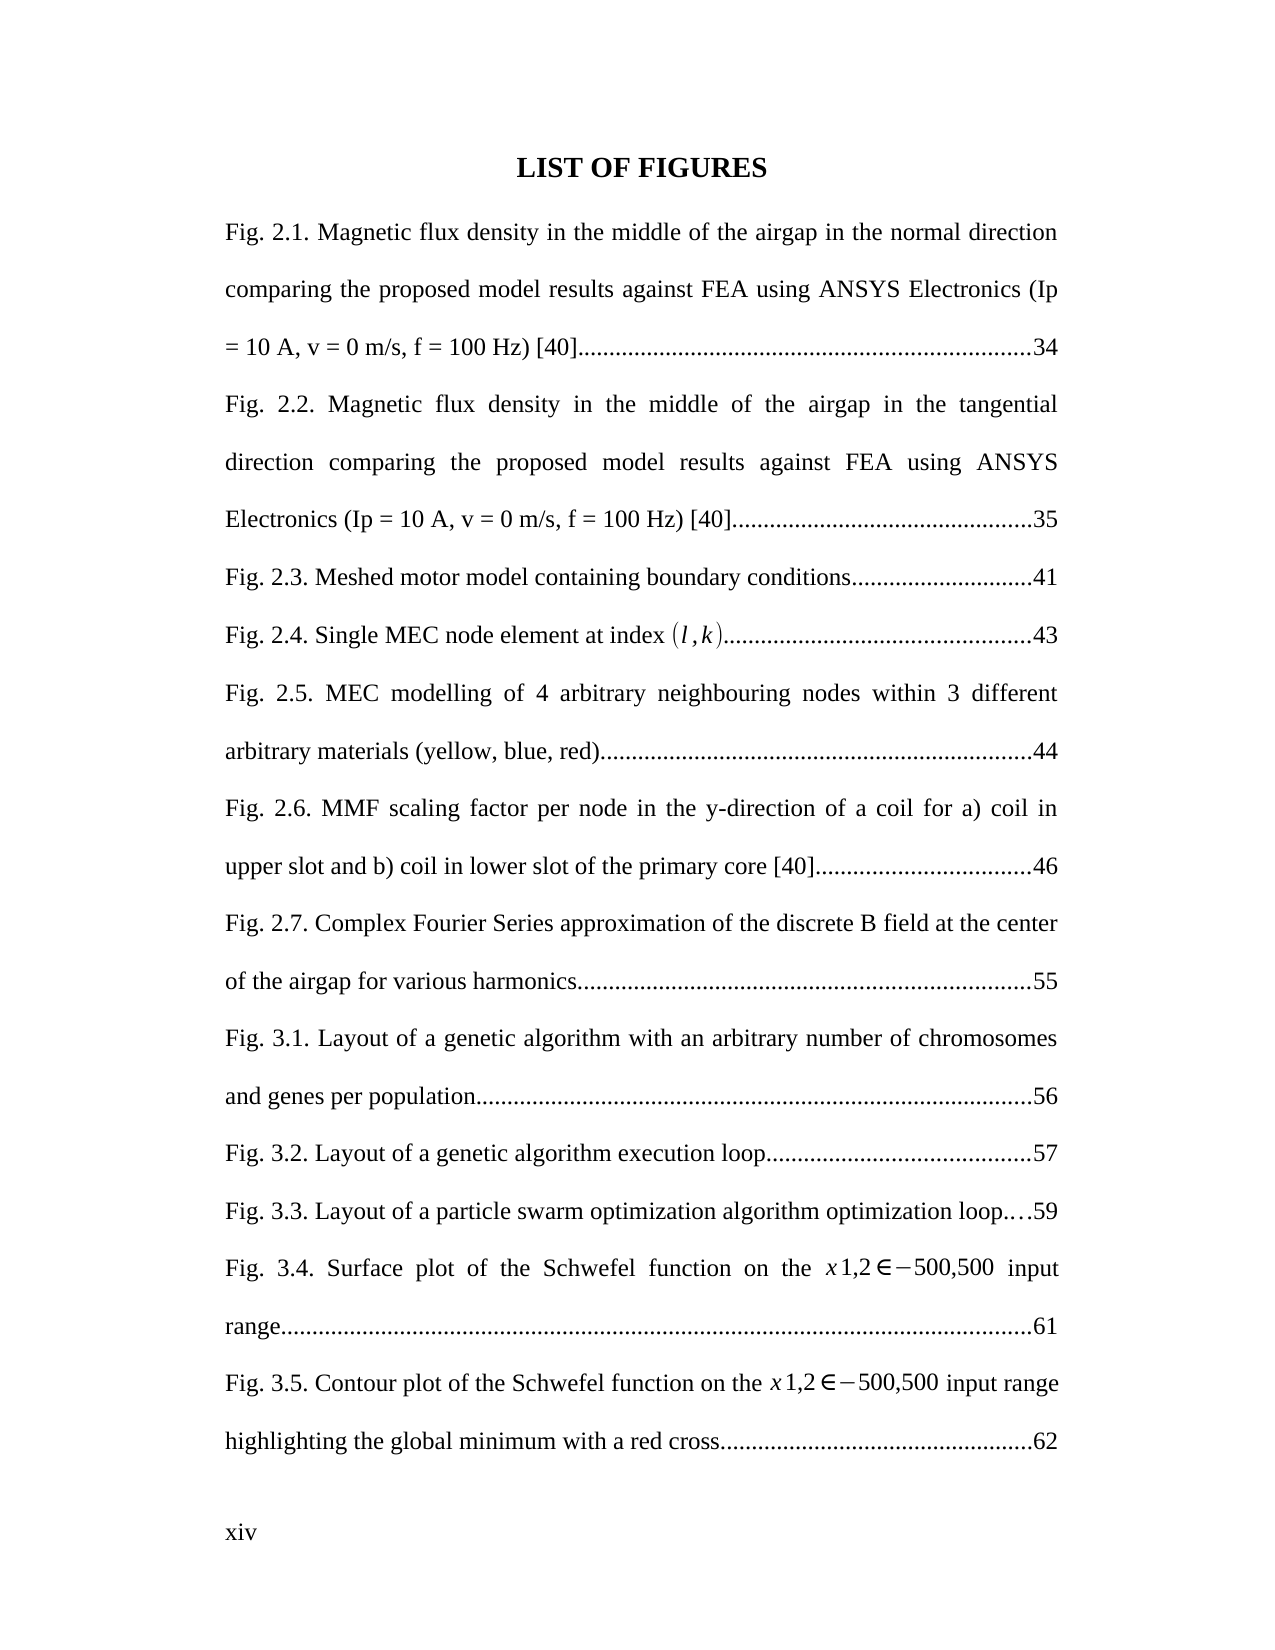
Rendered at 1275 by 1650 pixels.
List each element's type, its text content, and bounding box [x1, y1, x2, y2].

text Fig. 2.2. Magnetic flux density in the middle of the airgap in the tangential direction comparing the proposed model results against FEA using ANSYS Electronics (Ip = 10 A, v = 0 m/s, f = 100 Hz) [40]. 35 [225, 389, 1059, 533]
text Fig. 2.4. Single MEC node element at index . 43 [225, 619, 1059, 649]
text Fig. 3.1. Layout of a genetic algorithm with an arbitrary number of chromosomes and genes per population. 56 [225, 1023, 1059, 1109]
text Fig. 3.5. Contour plot of the Schwefel function on the input range highlighting the global minimum with a red cross. 62 [225, 1368, 1059, 1454]
text Fig. 2.3. Meshed motor model containing boundary conditions. 41 [225, 562, 1059, 591]
text Fig. 3.2. Layout of a genetic algorithm execution loop. 57 [225, 1138, 1059, 1167]
text Fig. 2.6. MMF scaling factor per node in the y-direction of a coil for a) coil in upper slot and b) coil in lower slot of the primary core [40]. 46 [225, 793, 1059, 879]
text Fig. 2.7. Complex Fourier Series approximation of the discrete B field at the center of the airgap for various harmonics. 55 [225, 908, 1059, 994]
text Fig. 2.1. Magnetic flux density in the middle of the airgap in the normal direction comparing the proposed model results against FEA using ANSYS Electronics (Ip = 10 A, v = 0 m/s, f = 100 Hz) [40]. 34 [225, 217, 1059, 361]
text Fig. 3.4. Surface plot of the Schwefel function on the input range. 61 [225, 1253, 1059, 1339]
text Fig. 3.3. Layout of a particle swarm optimization algorithm optimization loop. 59 [225, 1196, 1059, 1224]
subtitle LIST OF FIGURES [225, 150, 1059, 183]
text Fig. 2.5. MEC modelling of 4 arbitrary neighbouring nodes within 3 different arbitrary materials (yellow, blue, red). 44 [225, 678, 1059, 764]
